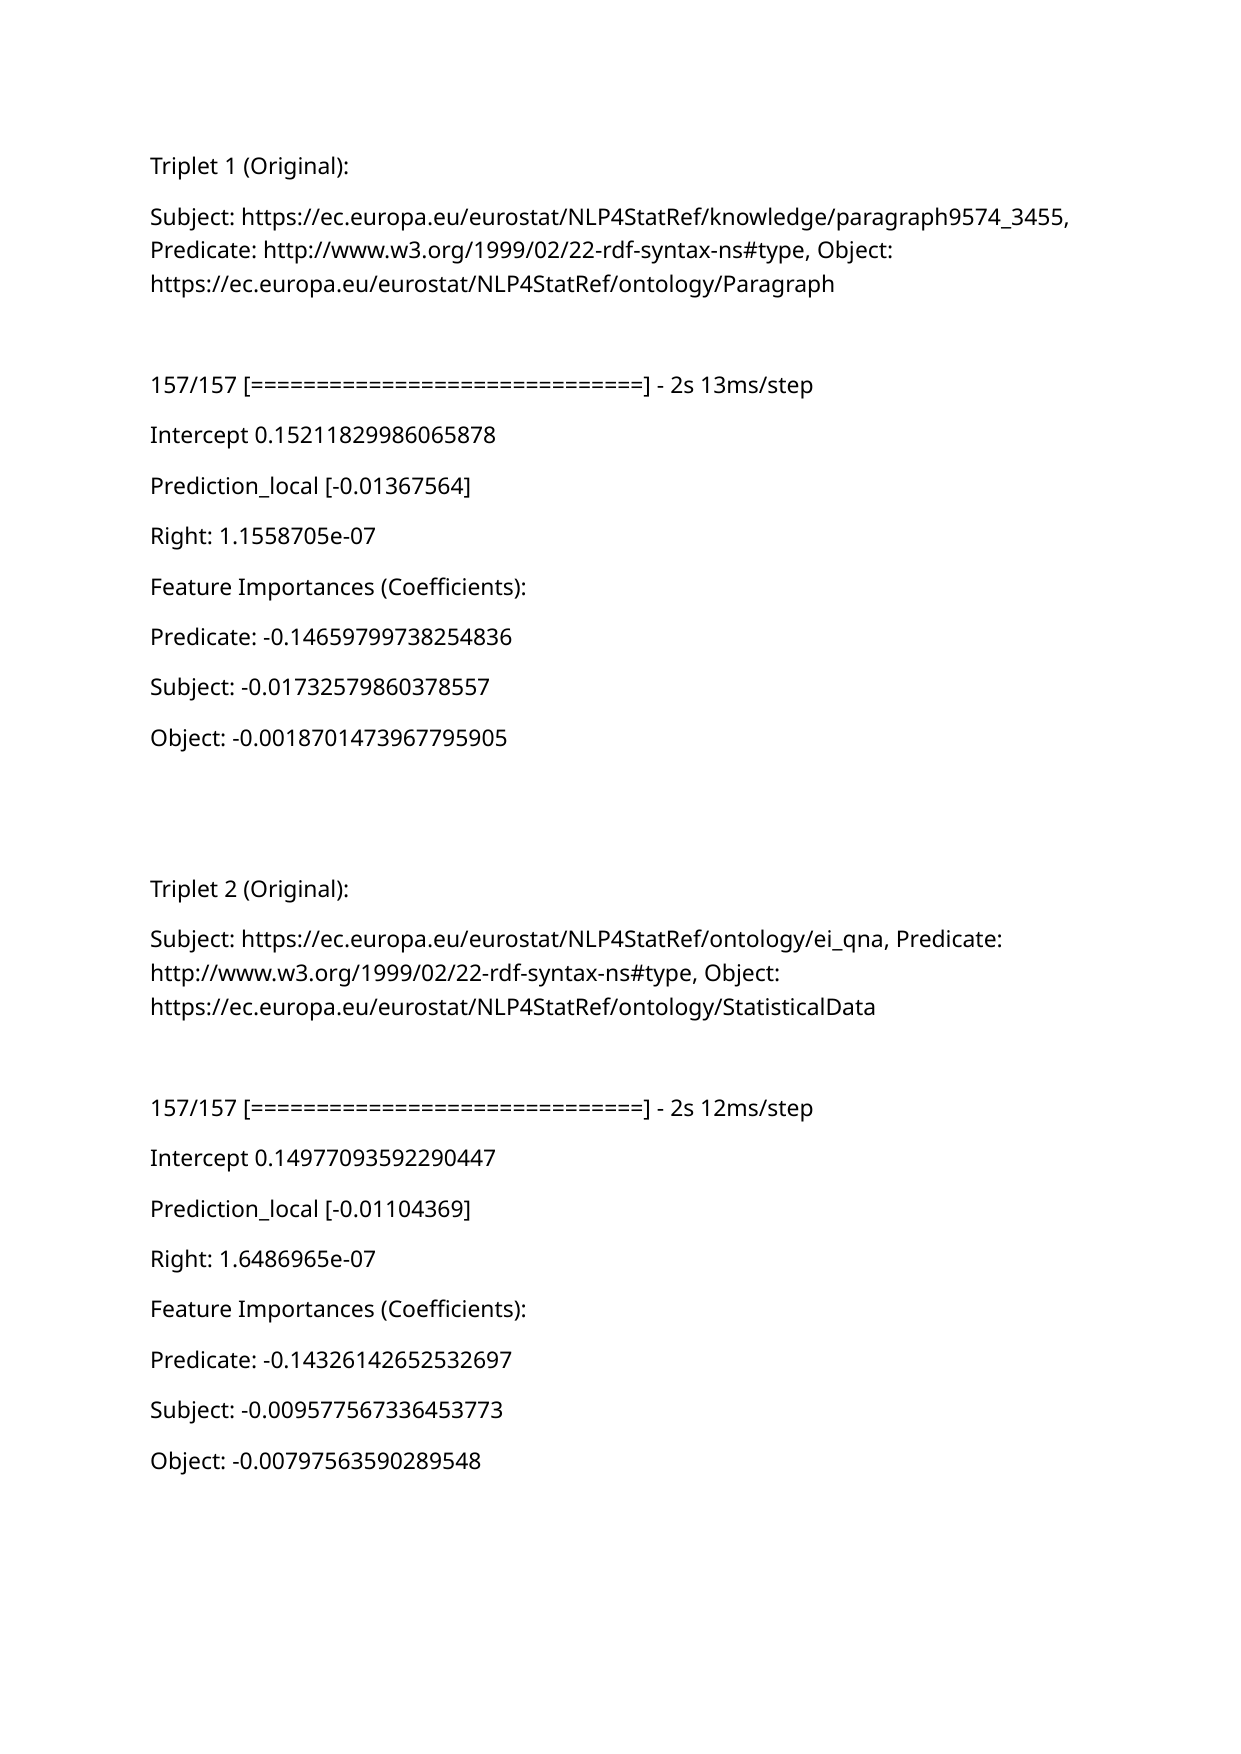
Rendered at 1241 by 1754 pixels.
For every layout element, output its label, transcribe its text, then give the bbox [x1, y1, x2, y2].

text Intercept 0.15211829986065878 [150, 419, 1090, 450]
text 157/157 [==============================] - 2s 13ms/step [150, 369, 1090, 400]
text Subject: -0.009577567336453773 [150, 1394, 1090, 1425]
text Right: 1.1558705e-07 [150, 520, 1090, 551]
text Feature Importances (Coefficients): [150, 570, 1090, 602]
text 157/157 [==============================] - 2s 12ms/step [150, 1092, 1090, 1123]
text Subject: -0.01732579860378557 [150, 671, 1090, 702]
text Triplet 1 (Original): [150, 150, 1090, 181]
text Right: 1.6486965e-07 [150, 1243, 1090, 1274]
text Predicate: -0.14659799738254836 [150, 621, 1090, 652]
text Prediction_local [-0.01104369] [150, 1192, 1090, 1224]
text Object: -0.00797563590289548 [150, 1444, 1090, 1476]
text Object: -0.0018701473967795905 [150, 722, 1090, 753]
text Feature Importances (Coefficients): [150, 1293, 1090, 1324]
text Predicate: -0.14326142652532697 [150, 1344, 1090, 1375]
text Subject: https://ec.europa.eu/eurostat/NLP4StatRef/knowledge/paragraph9574_3455, Predicate: http://www.w3.org/1999/02/22-rdf-syntax-ns#type, Object: https://ec.europa.eu/eurostat/NLP4StatRef/ontology/Paragraph [150, 200, 1090, 299]
text Subject: https://ec.europa.eu/eurostat/NLP4StatRef/ontology/ei_qna, Predicate: http://www.w3.org/1999/02/22-rdf-syntax-ns#type, Object: https://ec.europa.eu/eurostat/NLP4StatRef/ontology/StatisticalData [150, 923, 1090, 1022]
text Triplet 2 (Original): [150, 873, 1090, 904]
text Prediction_local [-0.01367564] [150, 469, 1090, 501]
text Intercept 0.14977093592290447 [150, 1142, 1090, 1173]
